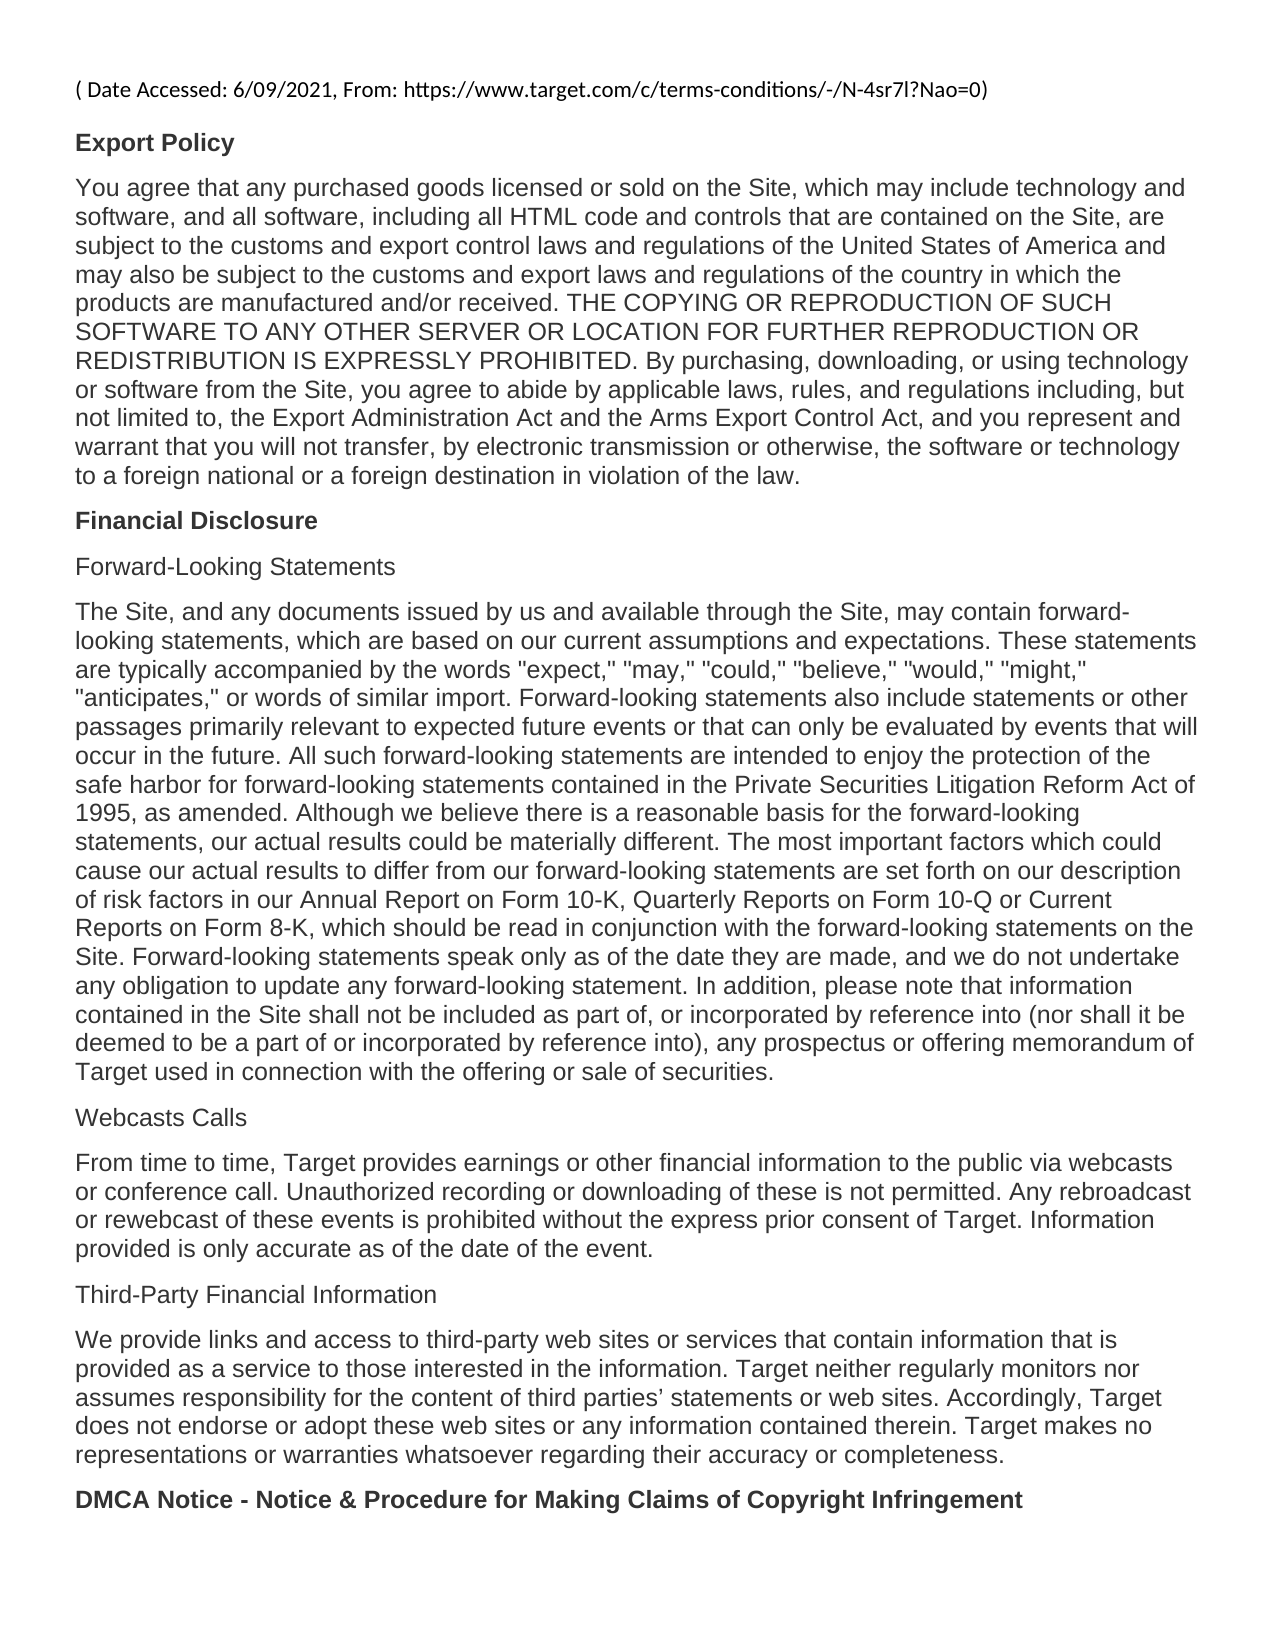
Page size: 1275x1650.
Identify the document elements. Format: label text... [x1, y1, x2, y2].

text Webcasts Calls [75, 1103, 1200, 1131]
text Financial Disclosure [75, 506, 1200, 535]
text DMCA Notice - Notice & Procedure for Making Claims of Copyright Infringement [75, 1486, 1200, 1514]
text Third-Party Financial Information [75, 1280, 1200, 1308]
text You agree that any purchased goods licensed or sold on the Site, which may include technology and software, and all software, including all HTML code and controls that are contained on the Site, are subject to the customs and export control laws and regulations of the United States of America and may also be subject to the customs and export laws and regulations of the country in which the products are manufactured and/or received. THE COPYING OR REPRODUCTION OF SUCH SOFTWARE TO ANY OTHER SERVER OR LOCATION FOR FURTHER REPRODUCTION OR REDISTRIBUTION IS EXPRESSLY PROHIBITED. By purchasing, downloading, or using technology or software from the Site, you agree to abide by applicable laws, rules, and regulations including, but not limited to, the Export Administration Act and the Arms Export Control Act, and you represent and warrant that you will not transfer, by electronic transmission or otherwise, the software or technology to a foreign national or a foreign destination in violation of the law. [75, 173, 1200, 490]
text Forward-Looking Statements [75, 552, 1200, 581]
text The Site, and any documents issued by us and available through the Site, may contain forward-looking statements, which are based on our current assumptions and expectations. These statements are typically accompanied by the words "expect," "may," "could," "believe," "would," "might," "anticipates," or words of similar import. Forward-looking statements also include statements or other passages primarily relevant to expected future events or that can only be evaluated by events that will occur in the future. All such forward-looking statements are intended to enjoy the protection of the safe harbor for forward-looking statements contained in the Private Securities Litigation Reform Act of 1995, as amended. Although we believe there is a reasonable basis for the forward-looking statements, our actual results could be materially different. The most important factors which could cause our actual results to differ from our forward-looking statements are set forth on our description of risk factors in our Annual Report on Form 10-K, Quarterly Reports on Form 10-Q or Current Reports on Form 8-K, which should be read in conjunction with the forward-looking statements on the Site. Forward-looking statements speak only as of the date they are made, and we do not undertake any obligation to update any forward-looking statement. In addition, please note that information contained in the Site shall not be included as part of, or incorporated by reference into (nor shall it be deemed to be a part of or incorporated by reference into), any prospectus or offering memorandum of Target used in connection with the offering or sale of securities. [75, 597, 1200, 1086]
text Export Policy [75, 128, 1200, 157]
text From time to time, Target provides earnings or other financial information to the public via webcasts or conference call. Unauthorized recording or downloading of these is not permitted. Any rebroadcast or rewebcast of these events is prohibited without the express prior consent of Target. Information provided is only accurate as of the date of the event. [75, 1148, 1200, 1263]
text We provide links and access to third-party web sites or services that contain information that is provided as a service to those interested in the information. Target neither regularly monitors nor assumes responsibility for the content of third parties’ statements or web sites. Accordingly, Target does not endorse or adopt these web sites or any information contained therein. Target makes no representations or warranties whatsoever regarding their accuracy or completeness. [75, 1325, 1200, 1469]
